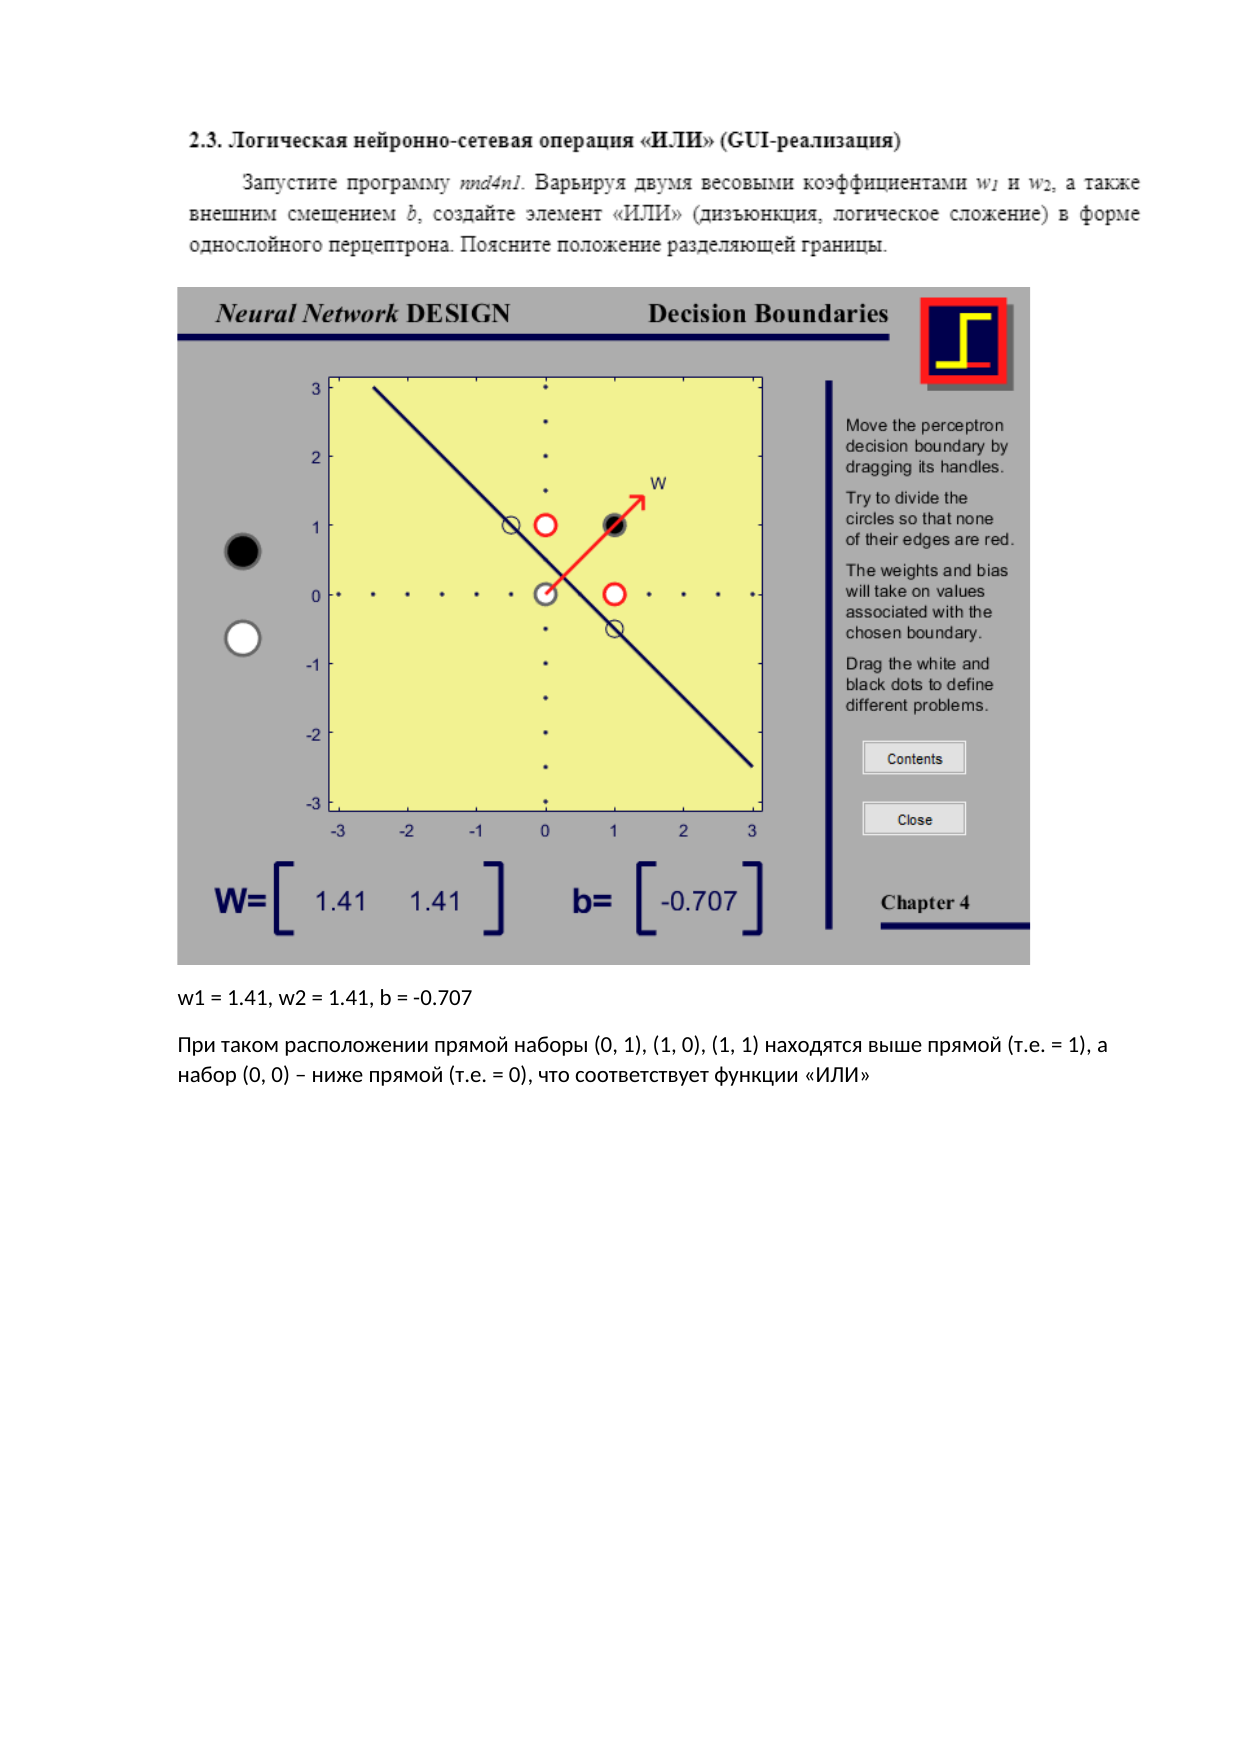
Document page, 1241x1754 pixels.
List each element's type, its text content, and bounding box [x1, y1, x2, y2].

text При таком расположении прямой наборы (0, 1), (1, 0), (1, 1) находятся выше прямой (т.е. = 1), а набор (0, 0) – ниже прямой (т.е. = 0), что соответствует функции «ИЛИ» [177, 1030, 1152, 1088]
picture [177, 118, 1152, 269]
picture [177, 287, 1031, 965]
text w1 = 1.41, w2 = 1.41, b = -0.707 [177, 983, 1152, 1011]
